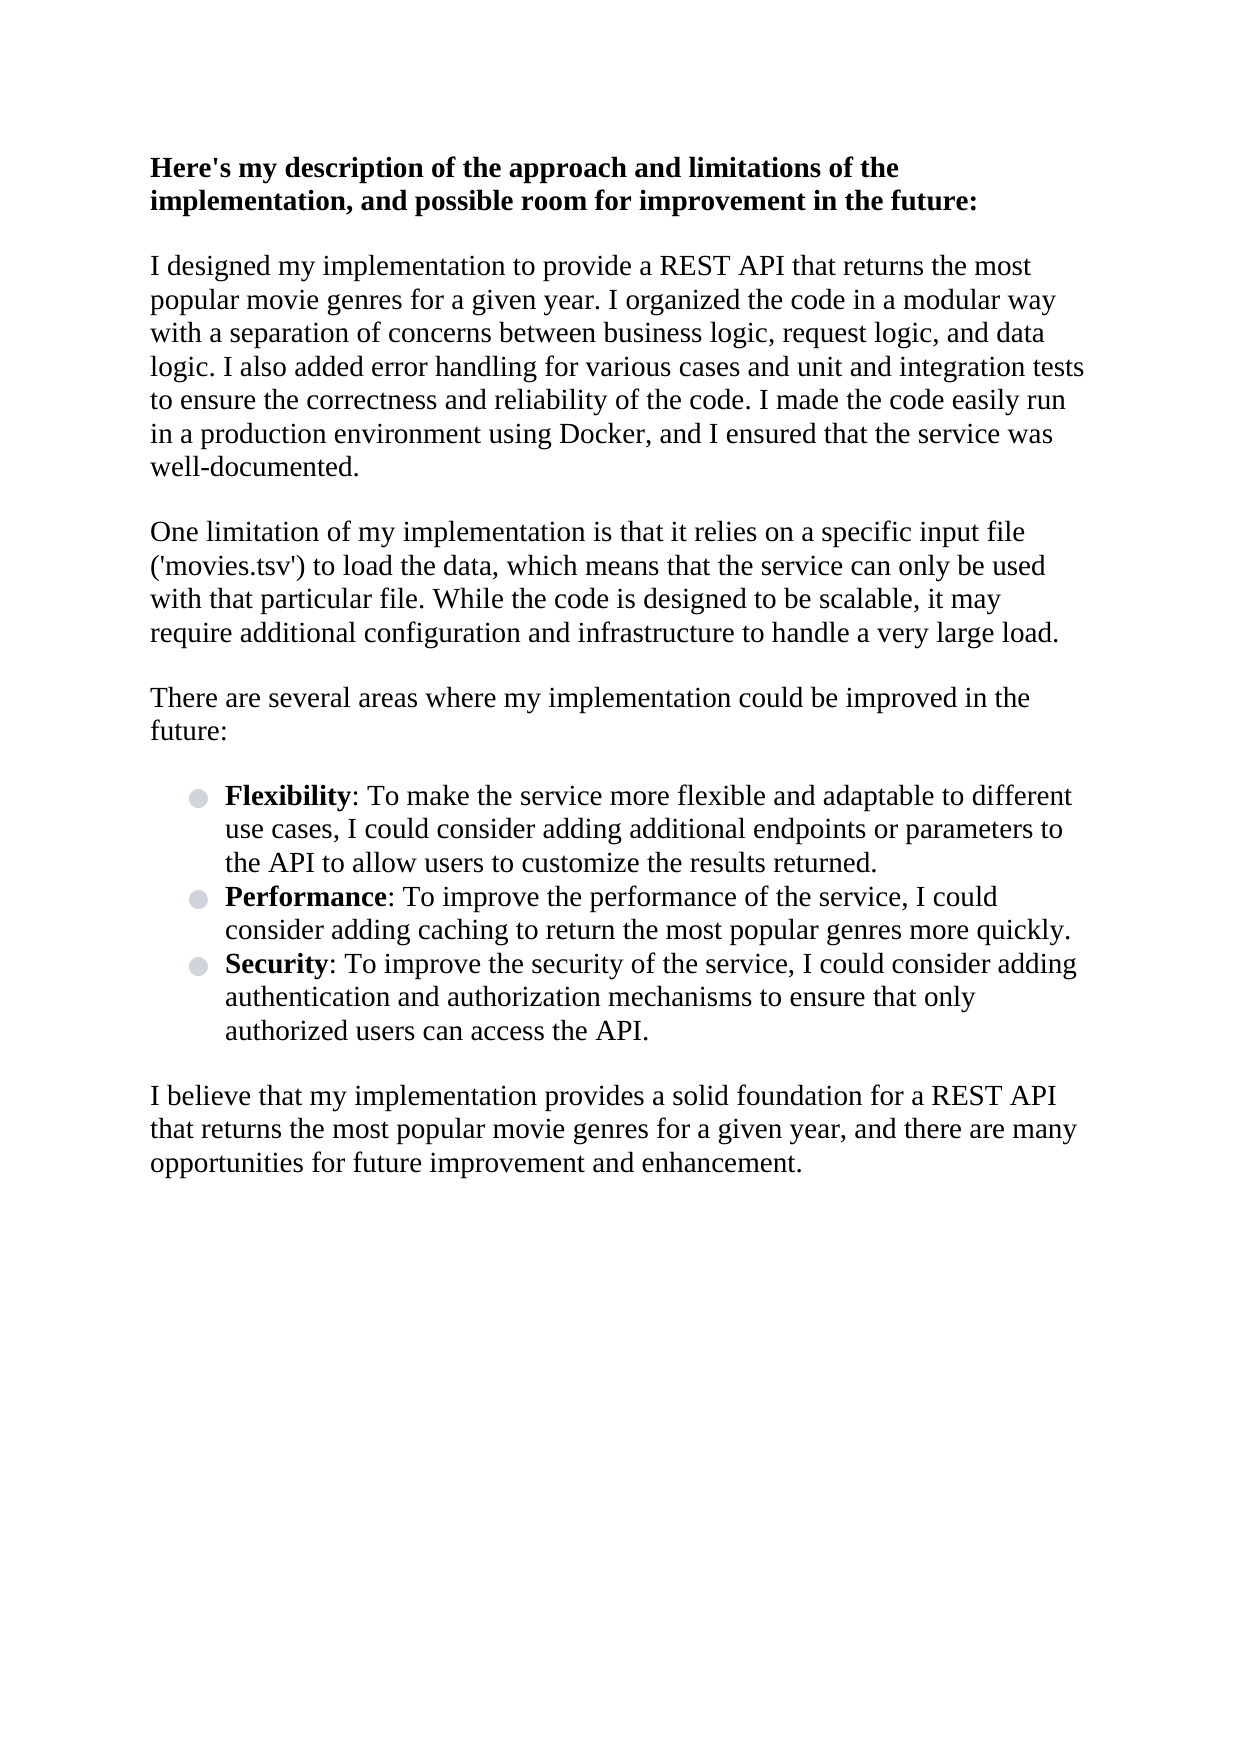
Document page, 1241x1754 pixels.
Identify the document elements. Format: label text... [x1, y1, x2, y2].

list Performance: To improve the performance of the service, I could consider adding caching to return the most popular genres more quickly. [187, 879, 1090, 946]
text There are several areas where my implementation could be improved in the future: [150, 680, 1090, 747]
text I designed my implementation to provide a REST API that returns the most popular movie genres for a given year. I organized the code in a modular way with a separation of concerns between business logic, request logic, and data logic. I also added error handling for various cases and unit and integration tests to ensure the correctness and reliability of the code. I made the code easily run in a production environment using Docker, and I ensured that the service was well-documented. [150, 248, 1090, 483]
text Here's my description of the approach and limitations of the implementation, and possible room for improvement in the future: [150, 150, 1090, 217]
list Flexibility: To make the service more flexible and adaptable to different use cases, I could consider adding additional endpoints or parameters to the API to allow users to customize the results returned. [187, 778, 1090, 879]
text One limitation of my implementation is that it relies on a specific input file ('movies.tsv') to load the data, which means that the service can only be used with that particular file. While the code is designed to be scalable, it may require additional configuration and infrastructure to handle a very large load. [150, 514, 1090, 648]
list Security: To improve the security of the service, I could consider adding authentication and authorization mechanisms to ensure that only authorized users can access the API. [187, 946, 1090, 1046]
text I believe that my implementation provides a solid foundation for a REST API that returns the most popular movie genres for a given year, and there are many opportunities for future improvement and enhancement. [150, 1078, 1090, 1178]
